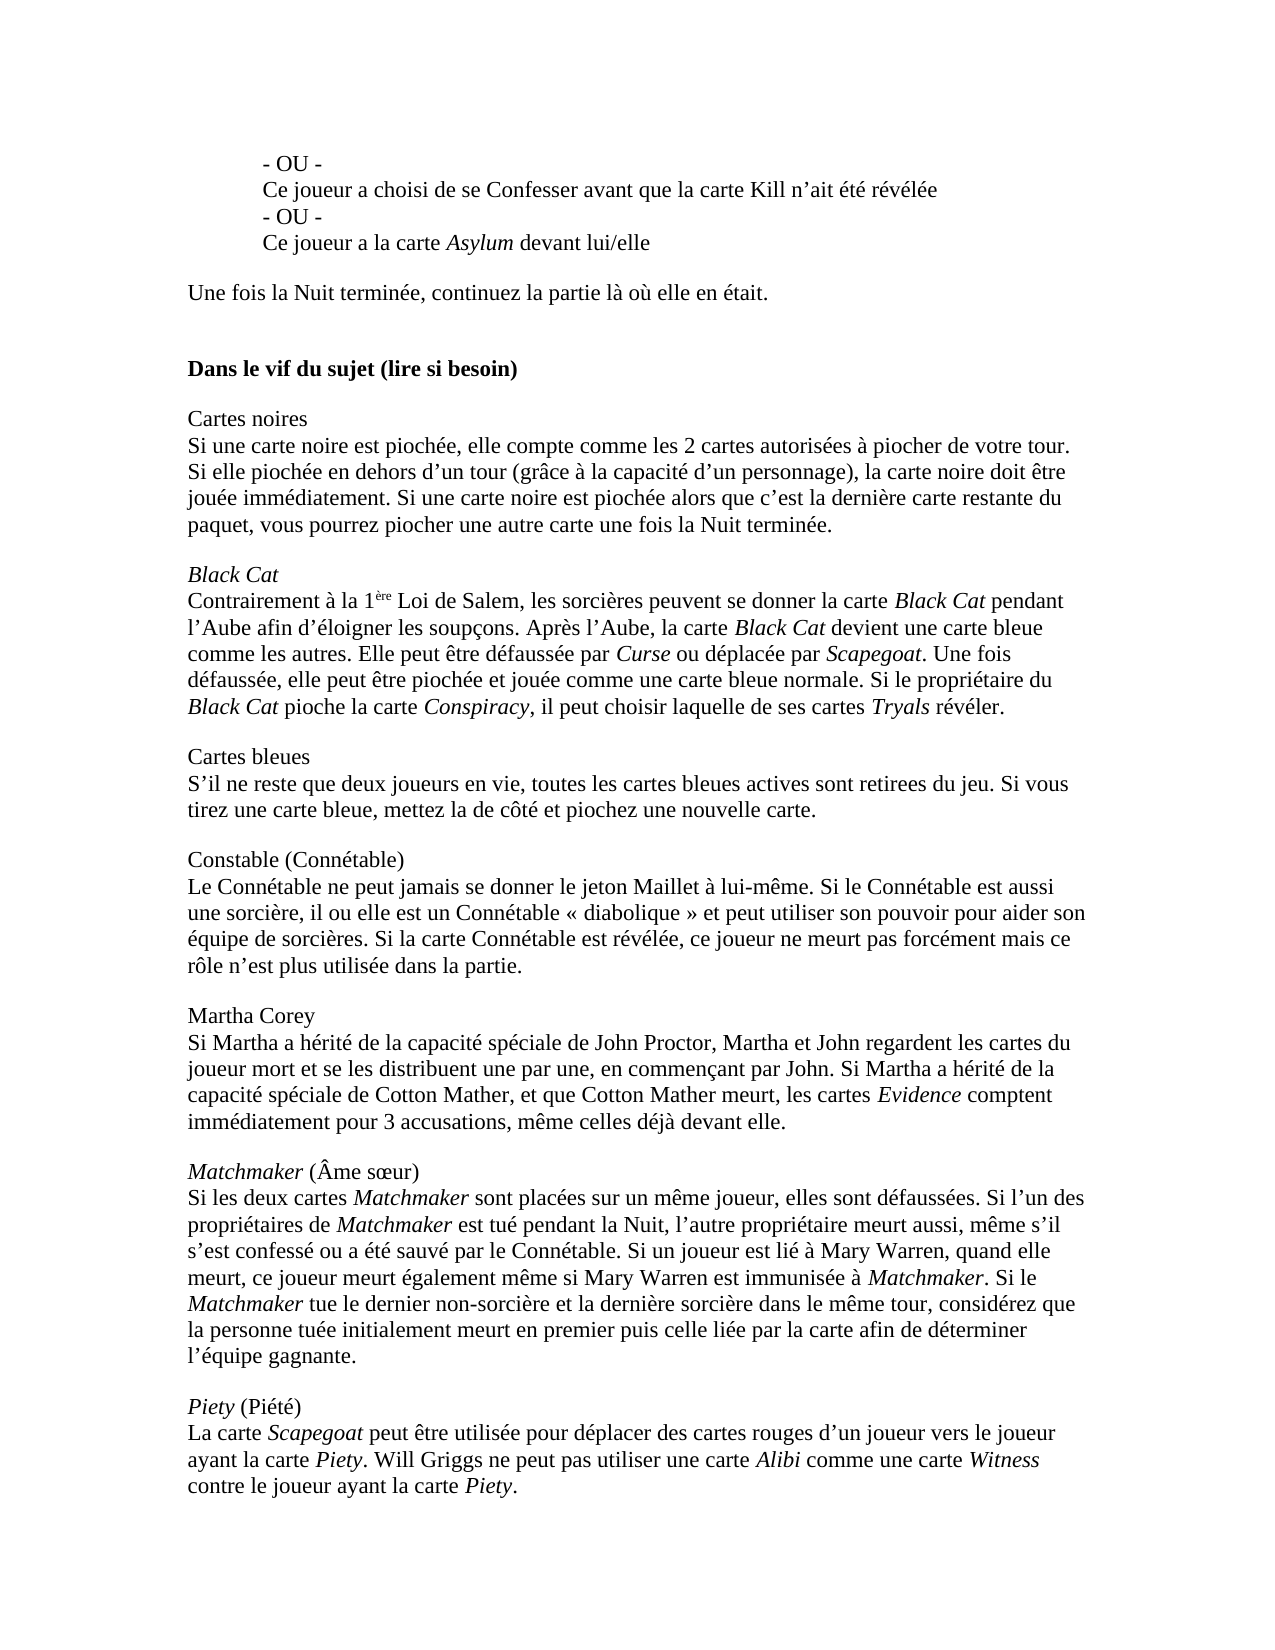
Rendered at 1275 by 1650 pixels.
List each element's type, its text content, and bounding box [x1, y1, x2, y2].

text S’il ne reste que deux joueurs en vie, toutes les cartes bleues actives sont retirees du jeu. Si vous tirez une carte bleue, mettez la de côté et piochez une nouvelle carte. [187, 770, 1087, 822]
text Si Martha a hérité de la capacité spéciale de John Proctor, Martha et John regardent les cartes du joueur mort et se les distribuent une par une, en commençant par John. Si Martha a hérité de la capacité spéciale de Cotton Mather, et que Cotton Mather meurt, les cartes Evidence comptent immédiatement pour 3 accusations, même celles déjà devant elle. [187, 1029, 1087, 1134]
text Si les deux cartes Matchmaker sont placées sur un même joueur, elles sont défaussées. Si l’un des propriétaires de Matchmaker est tué pendant la Nuit, l’autre propriétaire meurt aussi, même s’il s’est confessé ou a été sauvé par le Connétable. Si un joueur est lié à Mary Warren, quand elle meurt, ce joueur meurt également même si Mary Warren est immunisée à Matchmaker. Si le Matchmaker tue le dernier non-sorcière et la dernière sorcière dans le même tour, considérez que la personne tuée initialement meurt en premier puis celle liée par la carte afin de déterminer l’équipe gagnante. [187, 1184, 1087, 1369]
text Ce joueur a la carte Asylum devant lui/elle [187, 229, 1087, 255]
text Le Connétable ne peut jamais se donner le jeton Maillet à lui-même. Si le Connétable est aussi une sorcière, il ou elle est un Connétable « diabolique » et peut utiliser son pouvoir pour aider son équipe de sorcières. Si la carte Connétable est révélée, ce joueur ne meurt pas forcément mais ce rôle n’est plus utilisée dans la partie. [187, 873, 1087, 978]
text - OU - [187, 203, 1087, 229]
text Matchmaker (Âme sœur) [187, 1158, 1087, 1184]
text Black Cat [187, 561, 1087, 587]
text La carte Scapegoat peut être utilisée pour déplacer des cartes rouges d’un joueur vers le joueur ayant la carte Piety. Will Griggs ne peut pas utiliser une carte Alibi comme une carte Witness contre le joueur ayant la carte Piety. [187, 1419, 1087, 1498]
text Cartes noires [187, 405, 1087, 432]
text Martha Corey [187, 1002, 1087, 1029]
text - OU - [187, 150, 1087, 176]
text Constable (Connétable) [187, 846, 1087, 873]
text Ce joueur a choisi de se Confesser avant que la carte Kill n’ait été révélée [187, 176, 1087, 203]
text Dans le vif du sujet (lire si besoin) [187, 355, 1087, 381]
text Contrairement à la 1ère Loi de Salem, les sorcières peuvent se donner la carte Black Cat pendant l’Aube afin d’éloigner les soupçons. Après l’Aube, la carte Black Cat devient une carte bleue comme les autres. Elle peut être défaussée par Curse ou déplacée par Scapegoat. Une fois défaussée, elle peut être piochée et jouée comme une carte bleue normale. Si le propriétaire du Black Cat pioche la carte Conspiracy, il peut choisir laquelle de ses cartes Tryals révéler. [187, 587, 1087, 719]
text Piety (Piété) [187, 1393, 1087, 1419]
text Une fois la Nuit terminée, continuez la partie là où elle en était. [187, 279, 1087, 306]
text Si une carte noire est piochée, elle compte comme les 2 cartes autorisées à piocher de votre tour. Si elle piochée en dehors d’un tour (grâce à la capacité d’un personnage), la carte noire doit être jouée immédiatement. Si une carte noire est piochée alors que c’est la dernière carte restante du paquet, vous pourrez piocher une autre carte une fois la Nuit terminée. [187, 432, 1087, 537]
text Cartes bleues [187, 743, 1087, 770]
